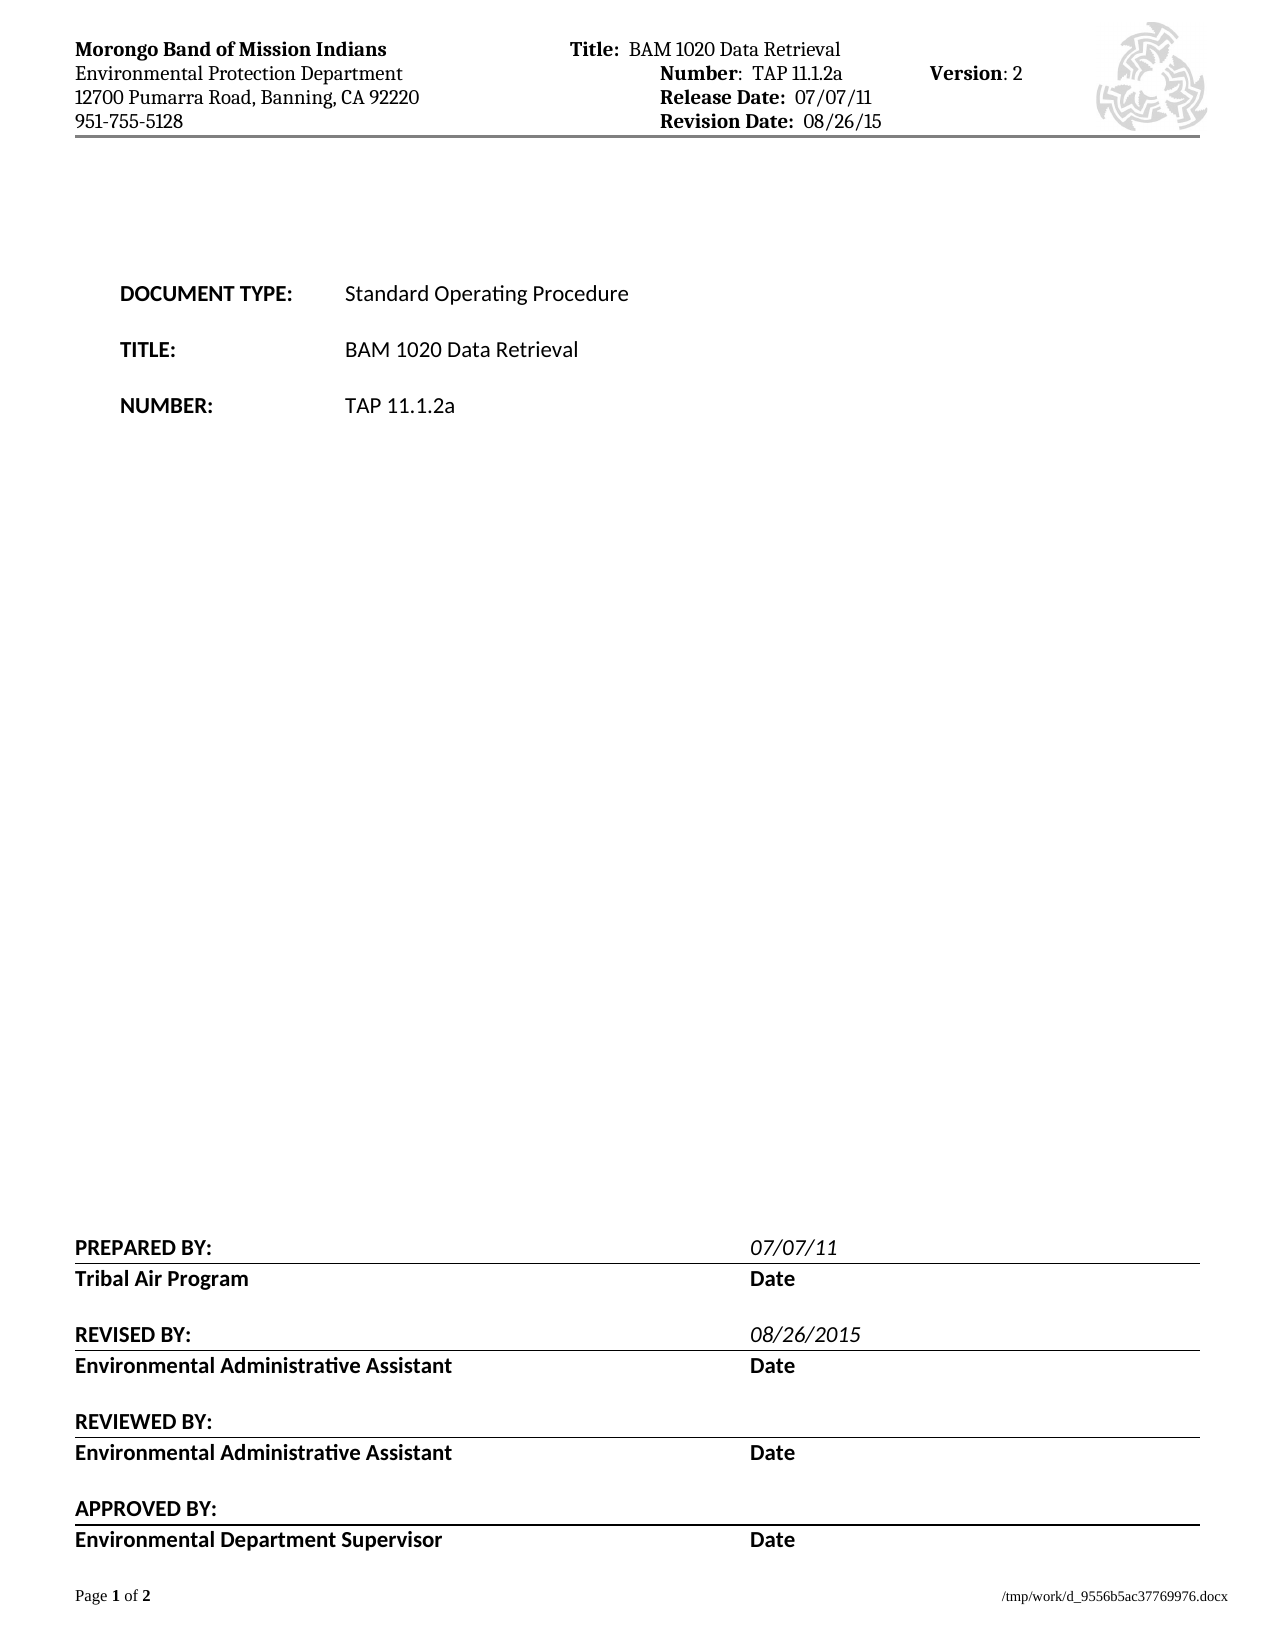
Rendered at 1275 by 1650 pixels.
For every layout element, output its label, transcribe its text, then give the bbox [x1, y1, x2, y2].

text TITLE: BAM 1020 Data Retrieval [120, 335, 1200, 363]
text REVISED BY: 08/26/2015 [75, 1320, 1200, 1350]
text REVIEWED BY: [75, 1407, 1200, 1437]
text APPROVED BY: [75, 1494, 1200, 1524]
text Environmental Administrative Assistant Date [75, 1351, 1200, 1379]
text Environmental Administrative Assistant Date [75, 1438, 1200, 1466]
picture [1096, 22, 1208, 131]
text Tribal Air Program Date [75, 1264, 1200, 1292]
text Environmental Department Supervisor Date [75, 1526, 1200, 1553]
text NUMBER: TAP 11.1.2a [120, 391, 1200, 419]
text PREPARED BY: 07/07/11 [75, 1233, 1200, 1263]
text DOCUMENT TYPE: Standard Operating Procedure [120, 279, 1200, 335]
